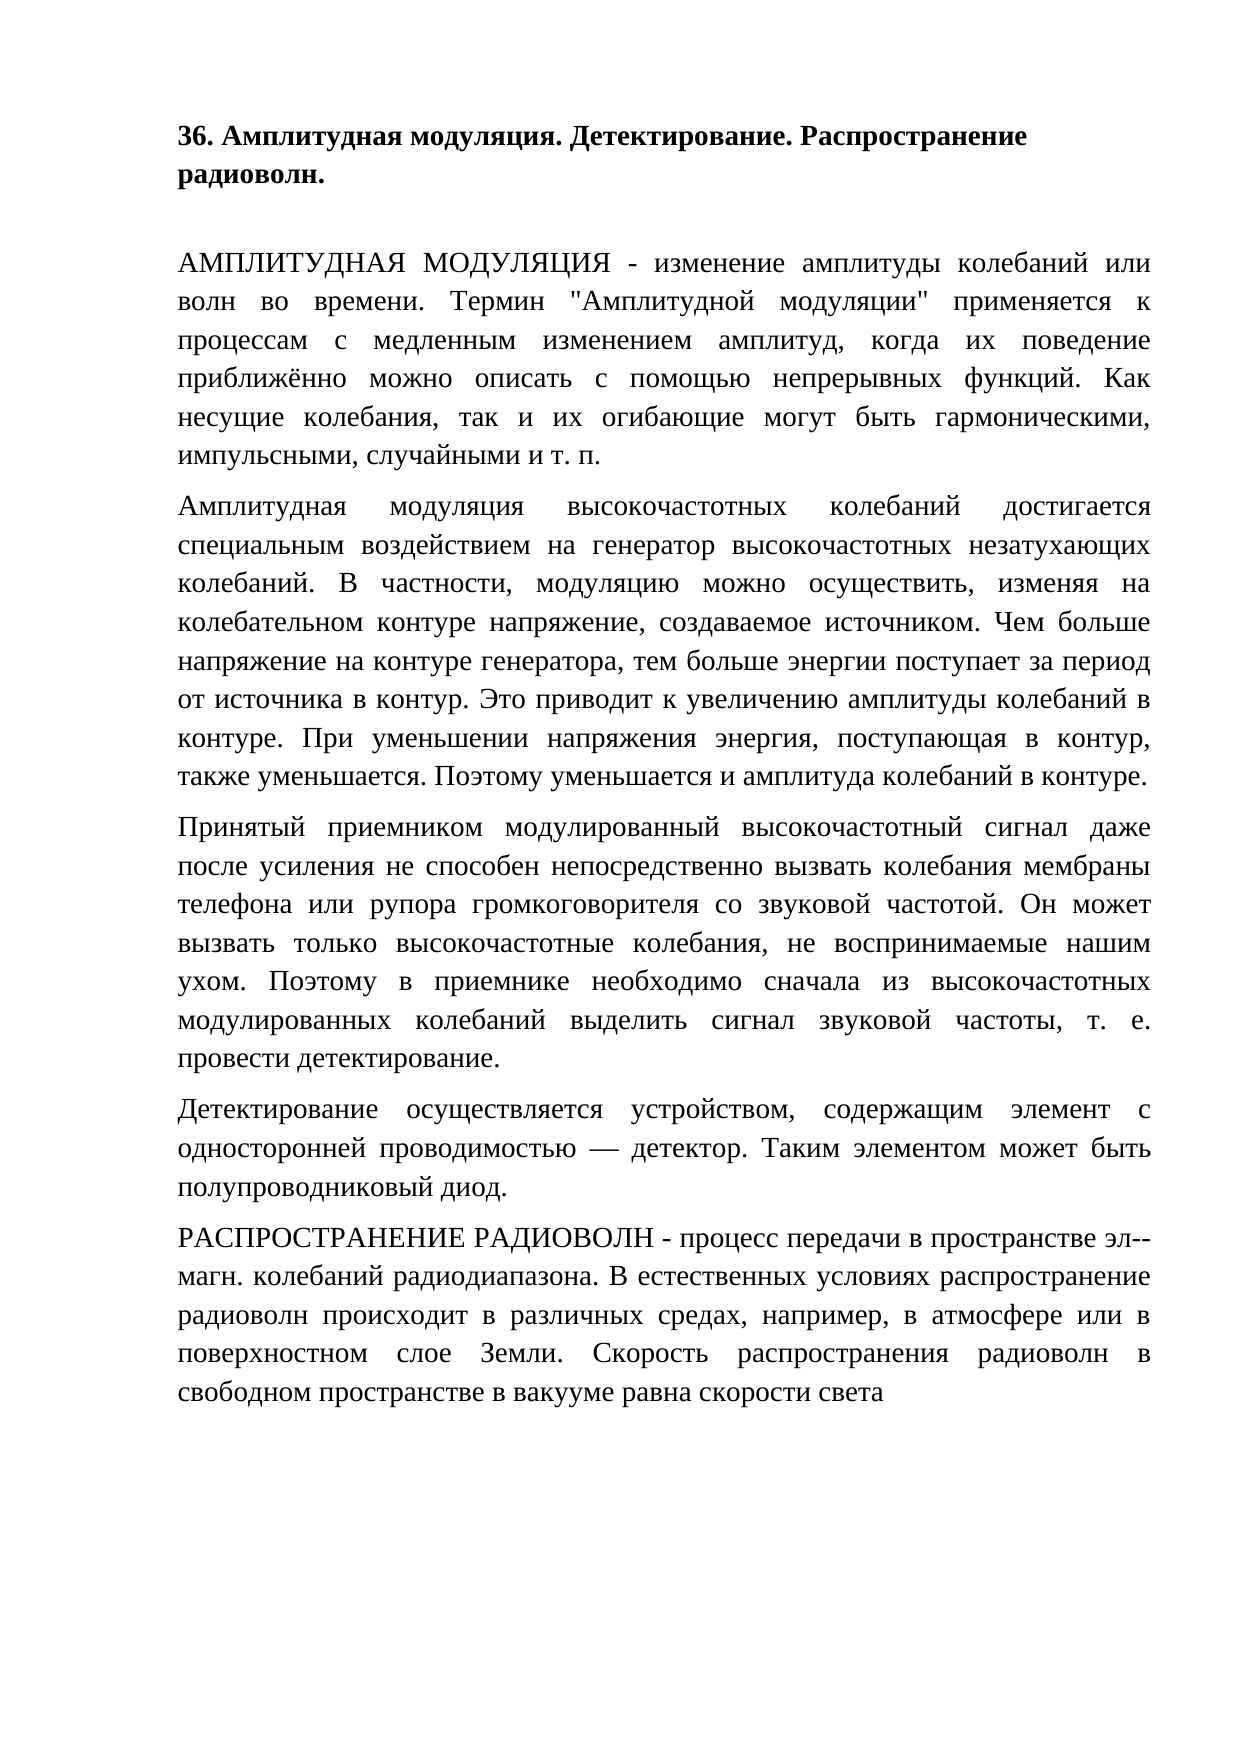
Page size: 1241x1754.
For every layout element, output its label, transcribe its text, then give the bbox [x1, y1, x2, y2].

text Детектирование осуществляется устройством, содержащим элемент с односторонней проводимостью — детектор. Таким элементом может быть полупроводниковый диод. [177, 1092, 1152, 1202]
title 36. Амплитудная модуляция. Детектирование. Распространение радиоволн. [177, 118, 1152, 190]
text Амплитудная модуляция высокочастотных колебаний достигается специальным воздействием на генератор высокочастотных незатухающих колебаний. В частности, модуляцию можно осуществить, изменяя на колебательном контуре напряжение, создаваемое источником. Чем больше напряжение на контуре генератора, тем больше энергии поступает за период от источника в контур. Это приводит к увеличению амплитуды колебаний в контуре. При уменьшении напряжения энергия, поступающая в контур, также уменьшается. Поэтому уменьшается и амплитуда колебаний в контуре. [177, 488, 1152, 792]
text Принятый приемником модулированный высокочастотный сигнал даже после усиления не способен непосредственно вызвать колебания мембраны телефона или рупора громкоговорителя со звуковой частотой. Он может вызвать только высокочастотные колебания, не воспринимаемые нашим ухом. Поэтому в приемнике необходимо сначала из высокочастотных модулированных колебаний выделить сигнал звуковой частоты, т. е. провести детектирование. [177, 809, 1152, 1074]
text РАСПРОСТРАНЕНИЕ РАДИОВОЛН - процесс передачи в пространстве эл--магн. колебаний радиодиапазона. В естественных условиях распространение радиоволн происходит в различных средах, например, в атмосфере или в поверхностном слое Земли. Скорость распространения радиоволн в свободном пространстве в вакууме равна скорости света [177, 1220, 1152, 1407]
title АМПЛИТУДНАЯ МОДУЛЯЦИЯ - изменение амплитуды колебаний или волн во времени. Термин "Амплитудной модуляции" применяется к процессам с медленным изменением амплитуд, когда их поведение приближённо можно описать с помощью непрерывных функций. Как несущие колебания, так и их огибающие могут быть гармоническими, импульсными, случайными и т. п. [177, 245, 1152, 471]
